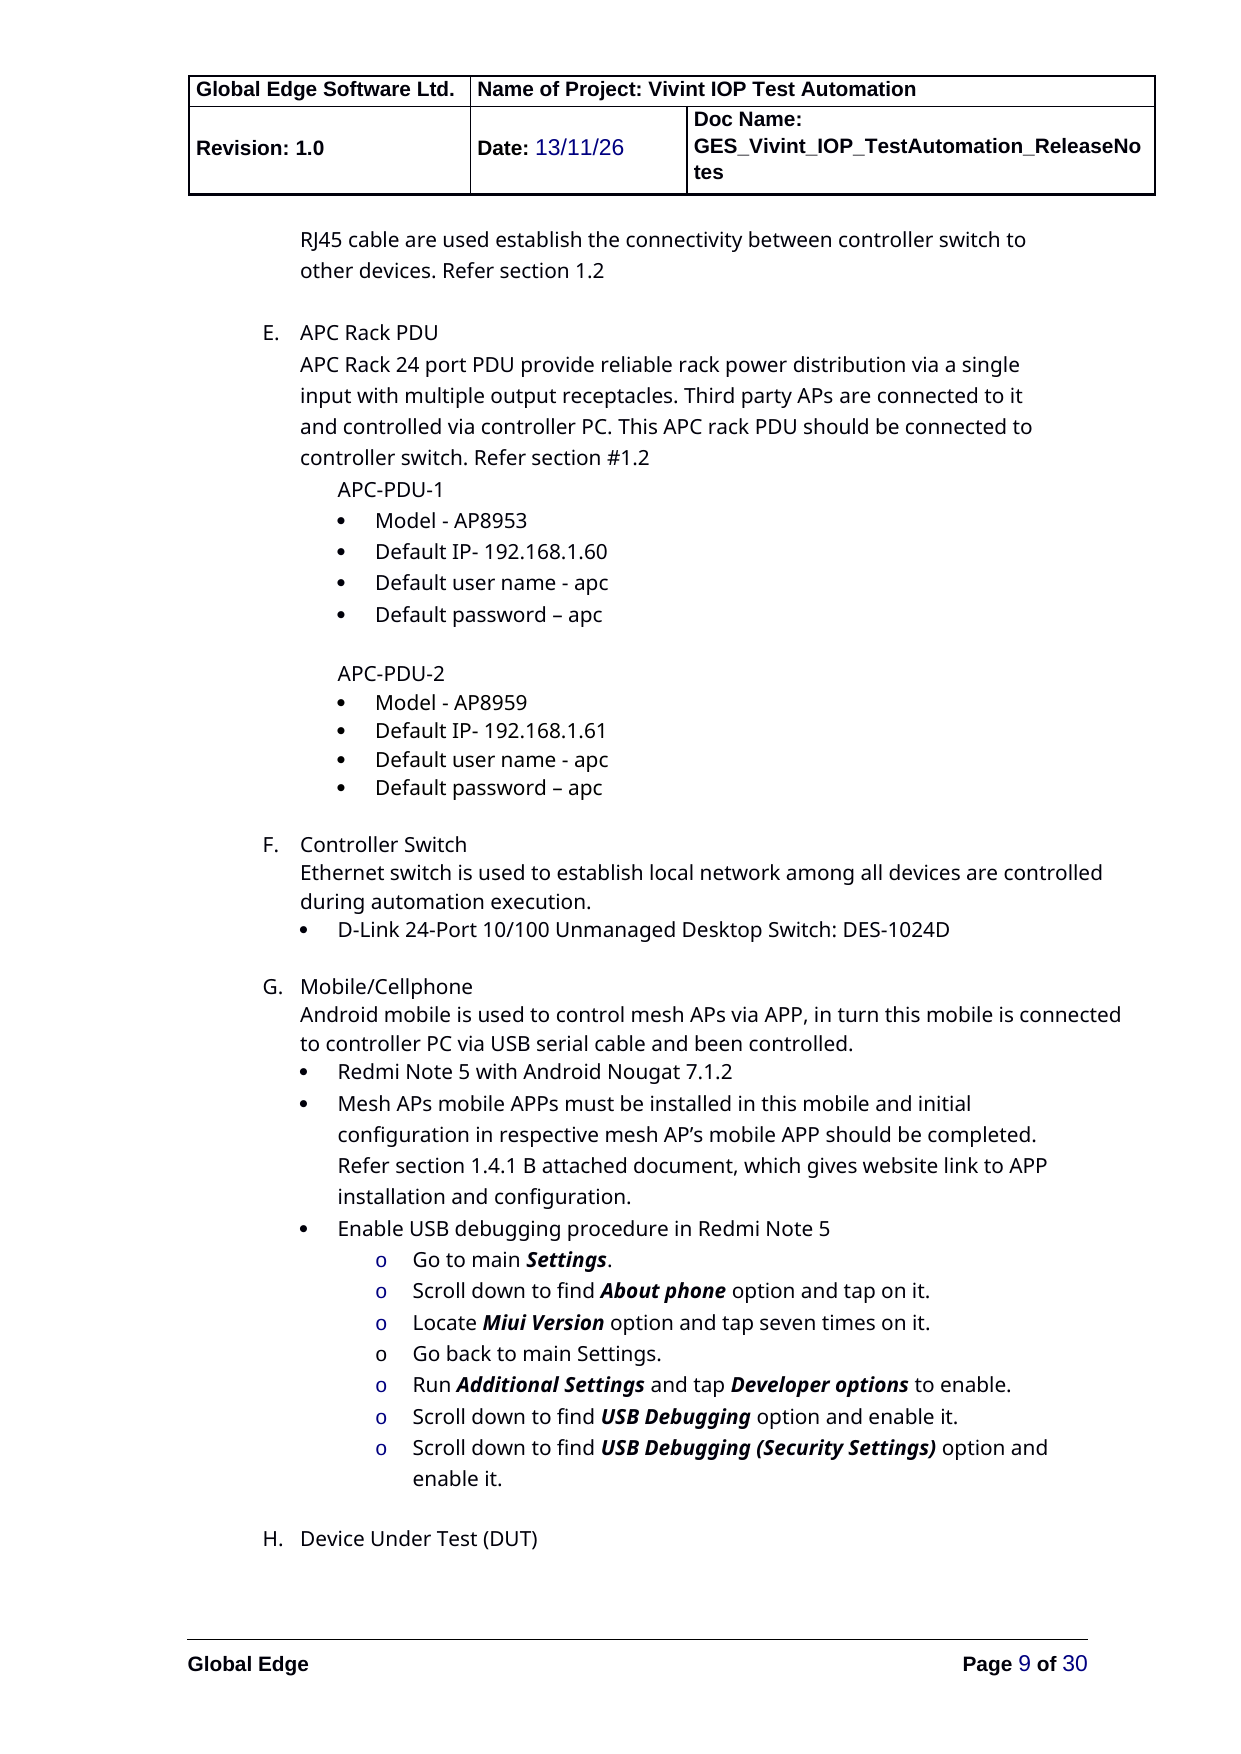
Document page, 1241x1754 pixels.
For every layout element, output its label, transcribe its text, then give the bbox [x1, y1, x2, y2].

list Default password – apc [337, 773, 1053, 802]
list Scroll down to find USB Debugging option and enable it. [375, 1402, 1053, 1430]
list Scroll down to find USB Debugging (Security Settings) option and enable it. [375, 1433, 1053, 1493]
list Default IP- 192.168.1.60 [337, 537, 1053, 566]
list Enable USB debugging procedure in Redmi Note 5 [300, 1214, 1053, 1242]
list Run Additional Settings and tap Developer options to enable. [375, 1370, 1053, 1399]
list Controller Switch [262, 830, 1125, 858]
list Go to main Settings. [375, 1245, 1053, 1273]
list Mobile/Cellphone [262, 972, 1125, 1001]
list Scroll down to find About phone option and tap on it. [375, 1276, 1053, 1305]
list APC Rack PDU [262, 318, 1053, 347]
list Model - AP8959 [337, 688, 1053, 716]
list D-Link 24-Port 10/100 Unmanaged Desktop Switch: DES-1024D [300, 915, 1125, 944]
text APC-PDU-2 [337, 659, 1125, 688]
list Default password – apc [337, 600, 1053, 628]
list APC-PDU-1 [337, 475, 1053, 503]
list Default user name - apc [337, 745, 1053, 773]
list Default IP- 192.168.1.61 [337, 716, 1053, 745]
text Ethernet switch is used to establish local network among all devices are controlled during automation execution. [300, 858, 1125, 915]
text Android mobile is used to control mesh APs via APP, in turn this mobile is connected to controller PC via USB serial cable and been controlled. [300, 1001, 1125, 1057]
list RJ45 cable are used establish the connectivity between controller switch to other devices. Refer section 1.2 [300, 225, 1053, 284]
list Mesh APs mobile APPs must be installed in this mobile and initial configuration in respective mesh AP’s mobile APP should be completed. Refer section 1.4.1 B attached document, which gives website link to APP installation and configuration. [300, 1089, 1053, 1211]
list Locate Miui Version option and tap seven times on it. [375, 1308, 1053, 1336]
list Redmi Note 5 with Android Nougat 7.1.2 [300, 1057, 1053, 1086]
list Device Under Test (DUT) [262, 1524, 1125, 1553]
list Go back to main Settings. [375, 1339, 1053, 1368]
list APC Rack 24 port PDU provide reliable rack power distribution via a single input with multiple output receptacles. Third party APs are connected to it and controlled via controller PC. This APC rack PDU should be connected to controller switch. Refer section #1.2 [300, 350, 1053, 472]
list Model - AP8953 [337, 506, 1053, 534]
list Default user name - apc [337, 568, 1053, 597]
